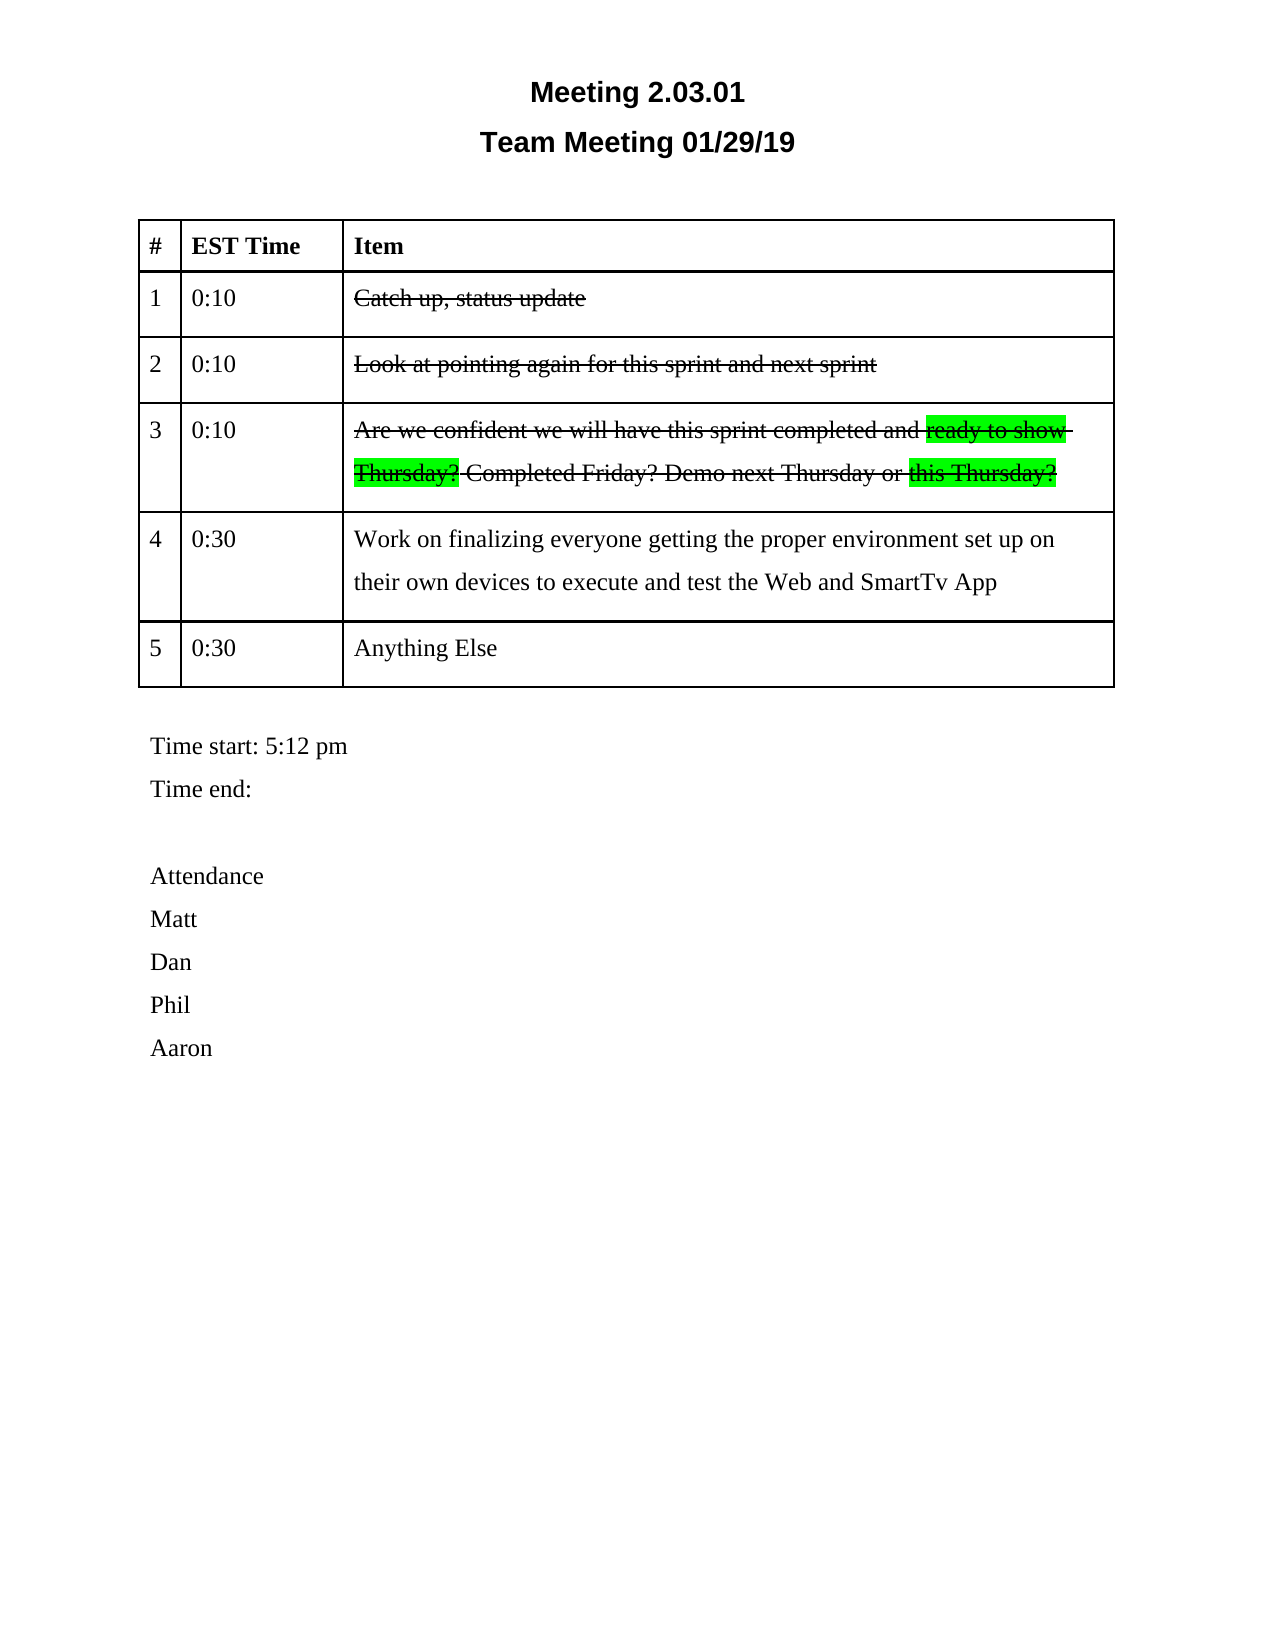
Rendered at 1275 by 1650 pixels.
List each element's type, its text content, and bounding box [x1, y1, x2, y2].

table_header # [140, 221, 180, 270]
table_cell Are we confident we will have this sprint completed and ready to show Thursday? Completed Friday? Demo next Thursday or this Thursday? [344, 404, 1113, 511]
table_cell 1 [140, 273, 180, 336]
table_cell Anything Else [344, 623, 1113, 686]
table_cell 4 [140, 513, 180, 620]
table_cell 0:10 [182, 338, 342, 402]
text Aaron [150, 1033, 1125, 1062]
table_cell 3 [140, 404, 180, 511]
text Time end: [150, 774, 1125, 803]
table_cell 0:10 [182, 273, 342, 336]
text Matt [150, 904, 1125, 933]
text Dan [150, 947, 1125, 976]
table_cell 5 [140, 623, 180, 686]
table_cell 0:30 [182, 513, 342, 620]
table_header EST Time [182, 221, 342, 270]
text Attendance [150, 861, 1125, 889]
table_cell Catch up, status update [344, 273, 1113, 336]
table_cell 2 [140, 338, 180, 402]
table_header Item [344, 221, 1113, 270]
text Time start: 5:12 pm [150, 731, 1125, 760]
table_cell Look at pointing again for this sprint and next sprint [344, 338, 1113, 402]
table_cell Work on finalizing everyone getting the proper environment set up on their own devices to execute and test the Web and SmartTv App [344, 513, 1113, 620]
table_cell 0:30 [182, 623, 342, 686]
text Phil [150, 990, 1125, 1019]
table_cell 0:10 [182, 404, 342, 511]
